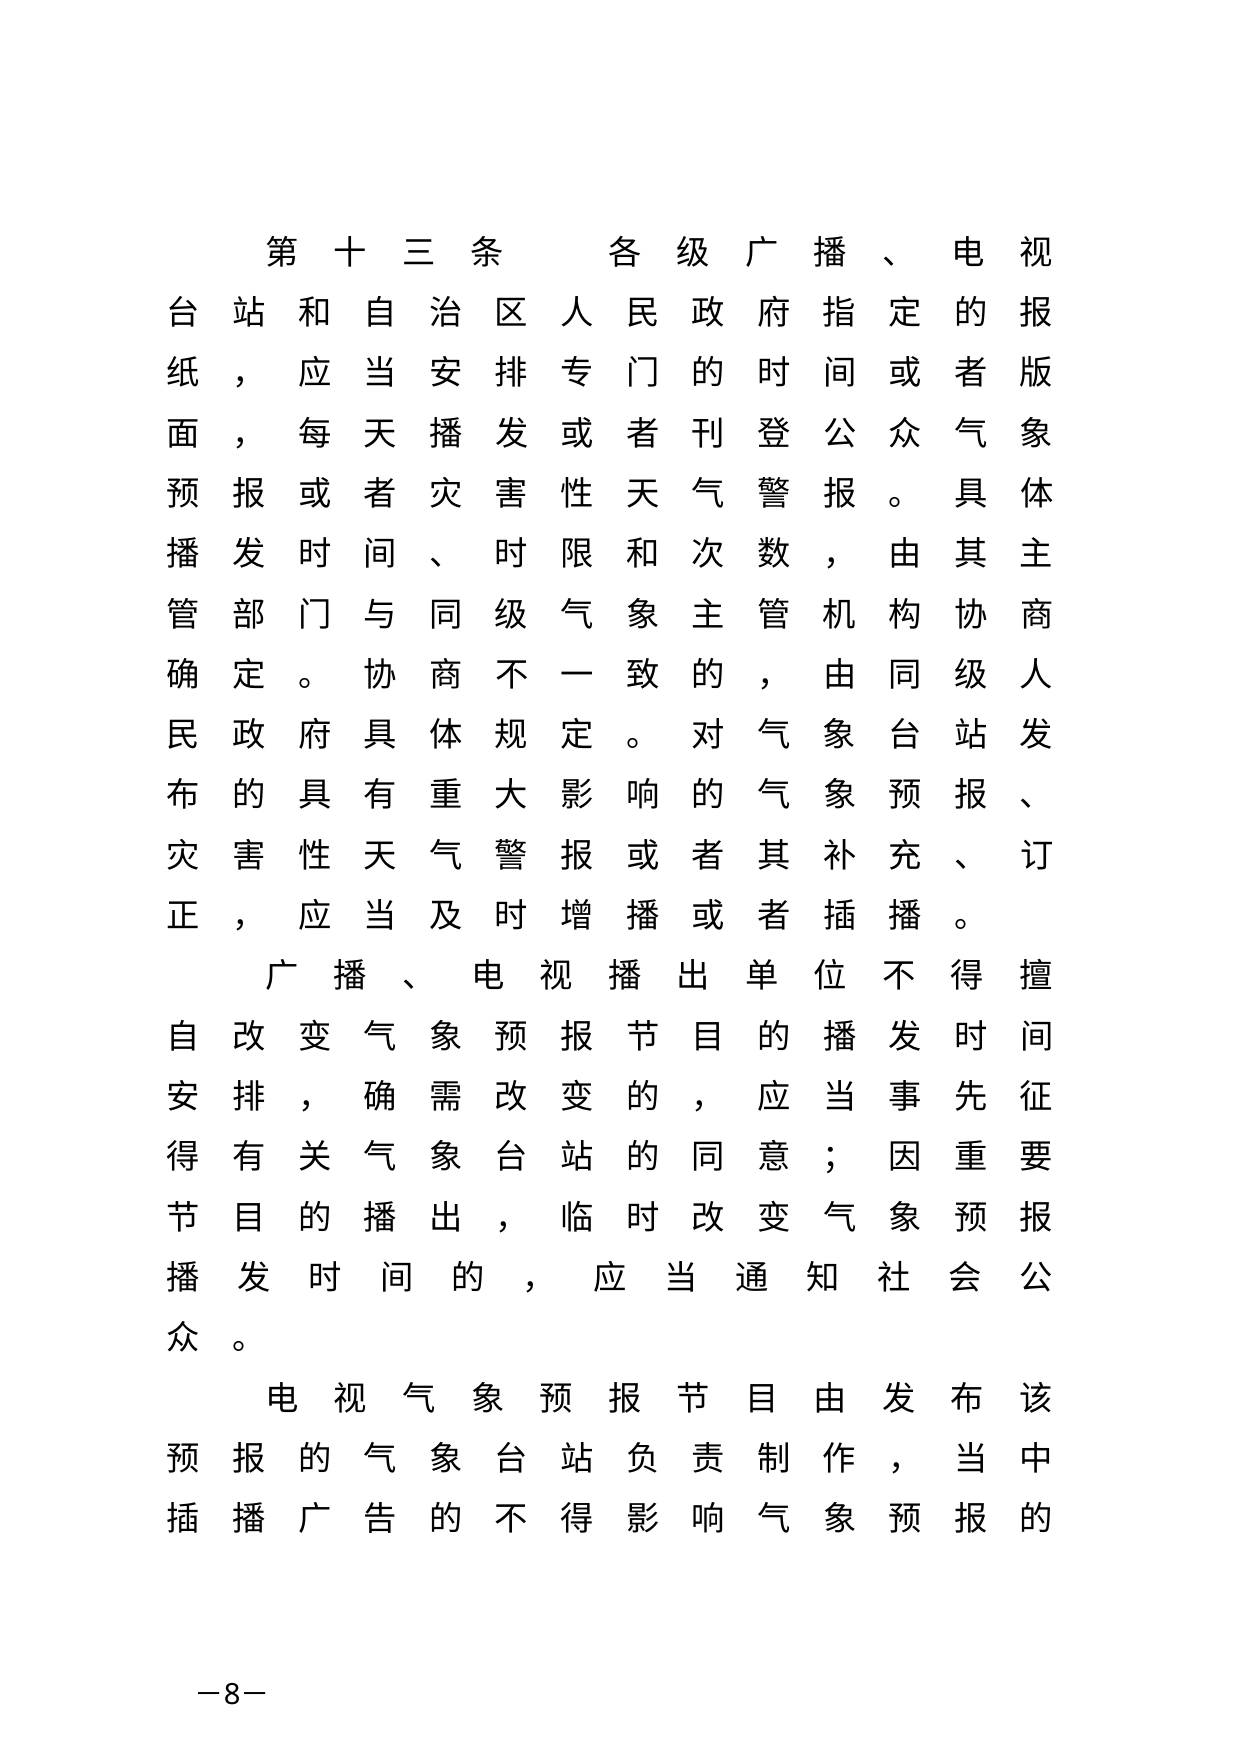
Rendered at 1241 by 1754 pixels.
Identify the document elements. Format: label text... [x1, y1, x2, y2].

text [167, 1365, 1085, 1546]
text 广播、电视播出单位不得擅自改变气象预报节目的播发时间安排，确需改变的，应当事先征得有关气象台站的同意；因重要节目的播出，临时改变气象预报播发时间的，应当通知社会公众。 [167, 943, 1085, 1365]
text 第十三条 各级广播、电视台站和自治区人民政府指定的报纸，应当安排专门的时间或者版面，每天播发或者刊登公众气象预报或者灾害性天气警报。具体播发时间、时限和次数，由其主管部门与同级气象主管机构协商确定。协商不一致的，由同级人民政府具体规定。对气象台站发布的具有重大影响的气象预报、灾害性天气警报或者其补充、订正，应当及时增播或者插播。 [167, 219, 1085, 943]
